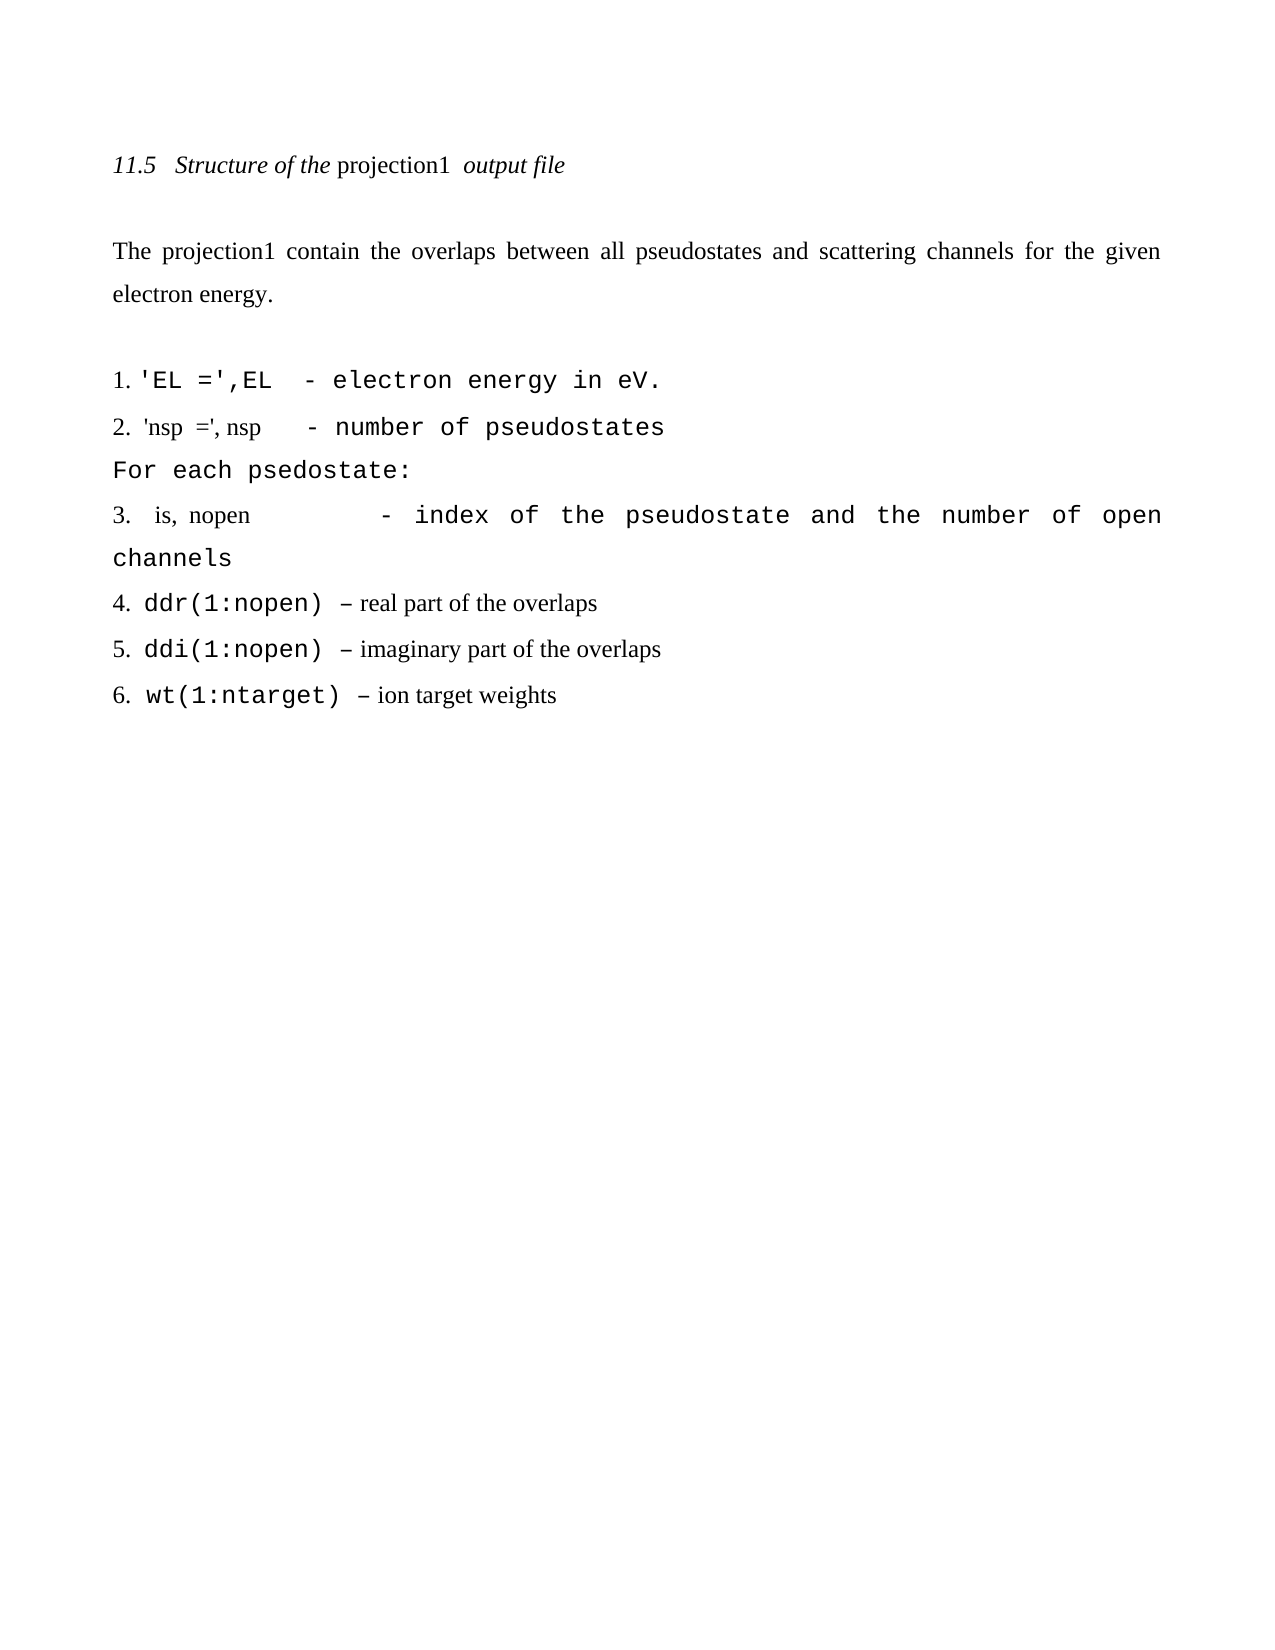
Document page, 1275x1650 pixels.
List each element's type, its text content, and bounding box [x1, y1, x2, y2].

text The projection1 contain the overlaps between all pseudostates and scattering channels for the given electron energy. [112, 236, 1162, 308]
text 1. 'EL =',EL - electron energy in eV. [112, 366, 1162, 396]
text 11.5 Structure of the projection1 output file [112, 150, 1162, 179]
text 4. ddr(1:nopen) – real part of the overlaps [112, 588, 1162, 619]
text 5. ddi(1:nopen) – imaginary part of the overlaps [112, 634, 1162, 665]
text 3. is, nopen - index of the pseudostate and the number of open channels [112, 501, 1162, 574]
text 6. wt(1:ntarget) – ion target weights [112, 681, 1162, 711]
text 2. 'nsp =', nsp - number of pseudostates [112, 412, 1162, 443]
text For each psedostate: [112, 458, 1162, 486]
